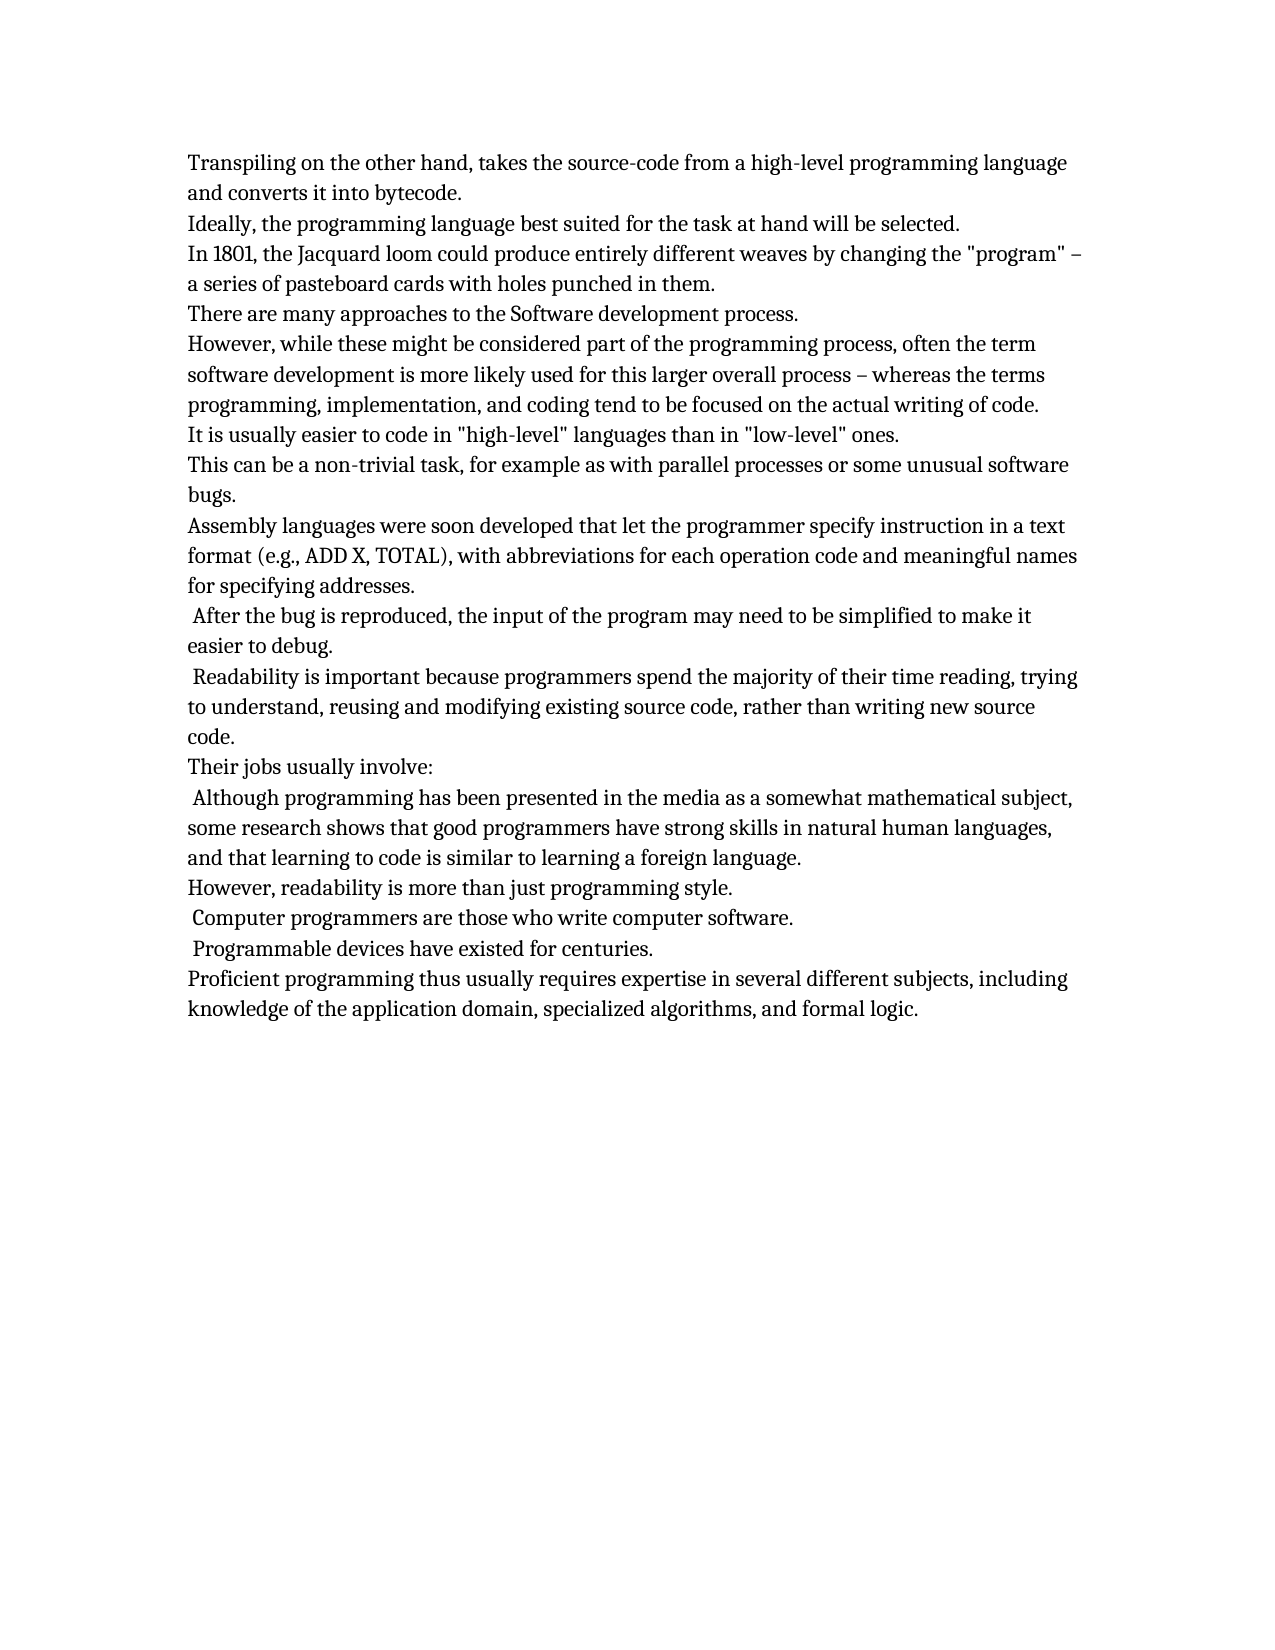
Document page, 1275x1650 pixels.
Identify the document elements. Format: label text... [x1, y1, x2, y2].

text Transpiling on the other hand, takes the source-code from a high-level programming language and converts it into bytecode. Ideally, the programming language best suited for the task at hand will be selected. In 1801, the Jacquard loom could produce entirely different weaves by changing the "program" – a series of pasteboard cards with holes punched in them. There are many approaches to the Software development process. However, while these might be considered part of the programming process, often the term software development is more likely used for this larger overall process – whereas the terms programming, implementation, and coding tend to be focused on the actual writing of code. It is usually easier to code in "high-level" languages than in "low-level" ones. This can be a non-trivial task, for example as with parallel processes or some unusual software bugs. Assembly languages were soon developed that let the programmer specify instruction in a text format (e.g., ADD X, TOTAL), with abbreviations for each operation code and meaningful names for specifying addresses. After the bug is reproduced, the input of the program may need to be simplified to make it easier to debug. Readability is important because programmers spend the majority of their time reading, trying to understand, reusing and modifying existing source code, rather than writing new source code. Their jobs usually involve: Although programming has been presented in the media as a somewhat mathematical subject, some research shows that good programmers have strong skills in natural human languages, and that learning to code is similar to learning a foreign language. However, readability is more than just programming style. Computer programmers are those who write computer software. Programmable devices have existed for centuries. Proficient programming thus usually requires expertise in several different subjects, including knowledge of the application domain, specialized algorithms, and formal logic. [187, 150, 1087, 1022]
